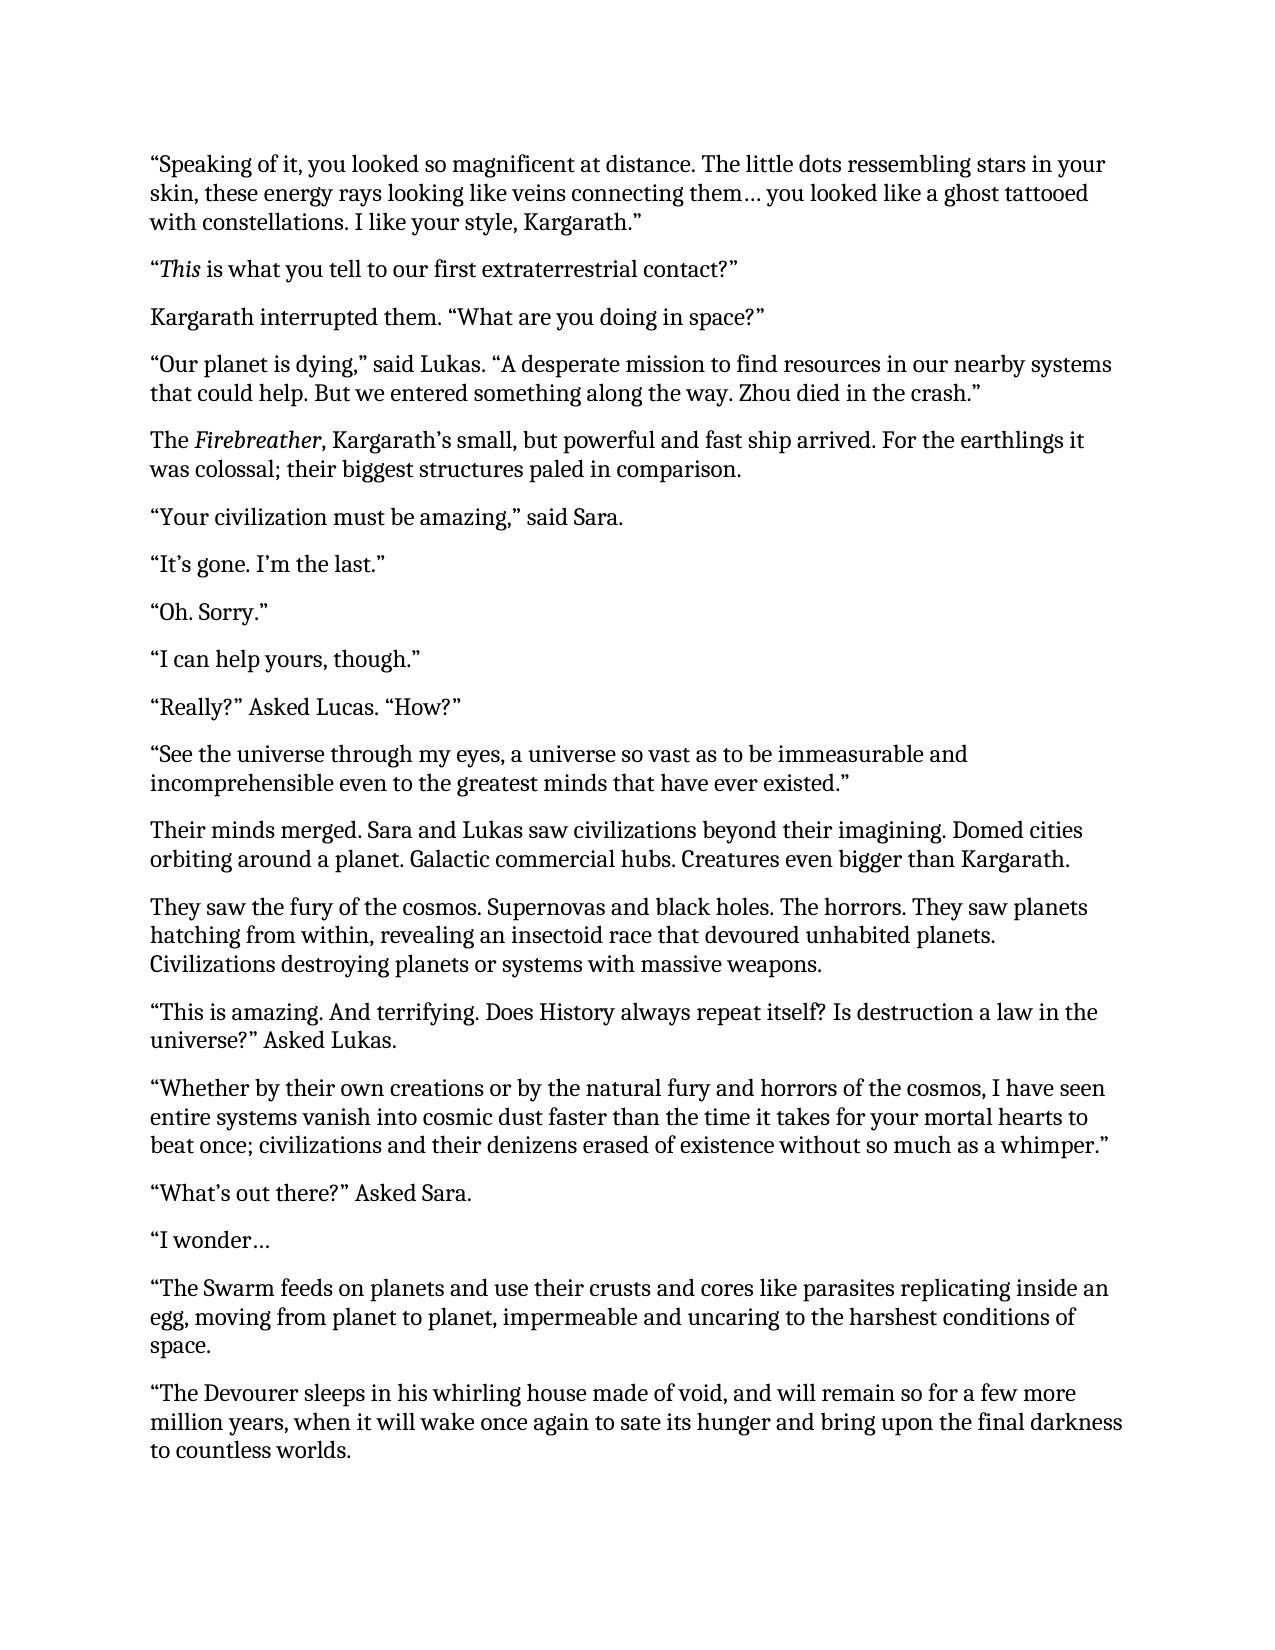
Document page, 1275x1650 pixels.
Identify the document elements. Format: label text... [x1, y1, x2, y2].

text The Firebreather, Kargarath’s small, but powerful and fast ship arrived. For the earthlings it was colossal; their biggest structures paled in comparison. [150, 426, 1125, 484]
text “Oh. Sorry.” [150, 597, 1125, 626]
text “I can help yours, though.” [150, 645, 1125, 674]
text “Speaking of it, you looked so magnificent at distance. The little dots ressembling stars in your skin, these energy rays looking like veins connecting them… you looked like a ghost tattooed with constellations. I like your style, Kargarath.” [150, 150, 1125, 236]
text “This is what you tell to our first extraterrestrial contact?” [150, 255, 1125, 284]
text “See the universe through my eyes, a universe so vast as to be immeasurable and incomprehensible even to the greatest minds that have ever existed.” [150, 740, 1125, 797]
text “The Swarm feeds on planets and use their crusts and cores like parasites replicating inside an egg, moving from planet to planet, impermeable and uncaring to the harshest conditions of space. [150, 1274, 1125, 1360]
text “This is amazing. And terrifying. Does History always repeat itself? Is destruction a law in the universe?” Asked Lukas. [150, 997, 1125, 1055]
text Their minds merged. Sara and Lukas saw civilizations beyond their imagining. Domed cities orbiting around a planet. Galactic commercial hubs. Creatures even bigger than Kargarath. [150, 816, 1125, 874]
text “Our planet is dying,” said Lukas. “A desperate mission to find resources in our nearby systems that could help. But we entered something along the way. Zhou died in the crash.” [150, 350, 1125, 407]
text They saw the fury of the cosmos. Supernovas and black holes. The horrors. They saw planets hatching from within, revealing an insectoid race that devoured unhabited planets. Civilizations destroying planets or systems with massive weapons. [150, 892, 1125, 979]
text “Really?” Asked Lucas. “How?” [150, 692, 1125, 721]
text “What’s out there?” Asked Sara. [150, 1179, 1125, 1207]
text “Your civilization must be amazing,” said Sara. [150, 502, 1125, 531]
text “It’s gone. I’m the last.” [150, 550, 1125, 579]
text “Whether by their own creations or by the natural fury and horrors of the cosmos, I have seen entire systems vanish into cosmic dust faster than the time it takes for your mortal hearts to beat once; civilizations and their denizens erased of existence without so much as a whimper.” [150, 1074, 1125, 1160]
text “I wonder… [150, 1226, 1125, 1255]
text “The Devourer sleeps in his whirling house made of void, and will remain so for a few more million years, when it will wake once again to sate its hunger and bring upon the final darkness to countless worlds. [150, 1379, 1125, 1465]
text Kargarath interrupted them. “What are you doing in space?” [150, 302, 1125, 331]
